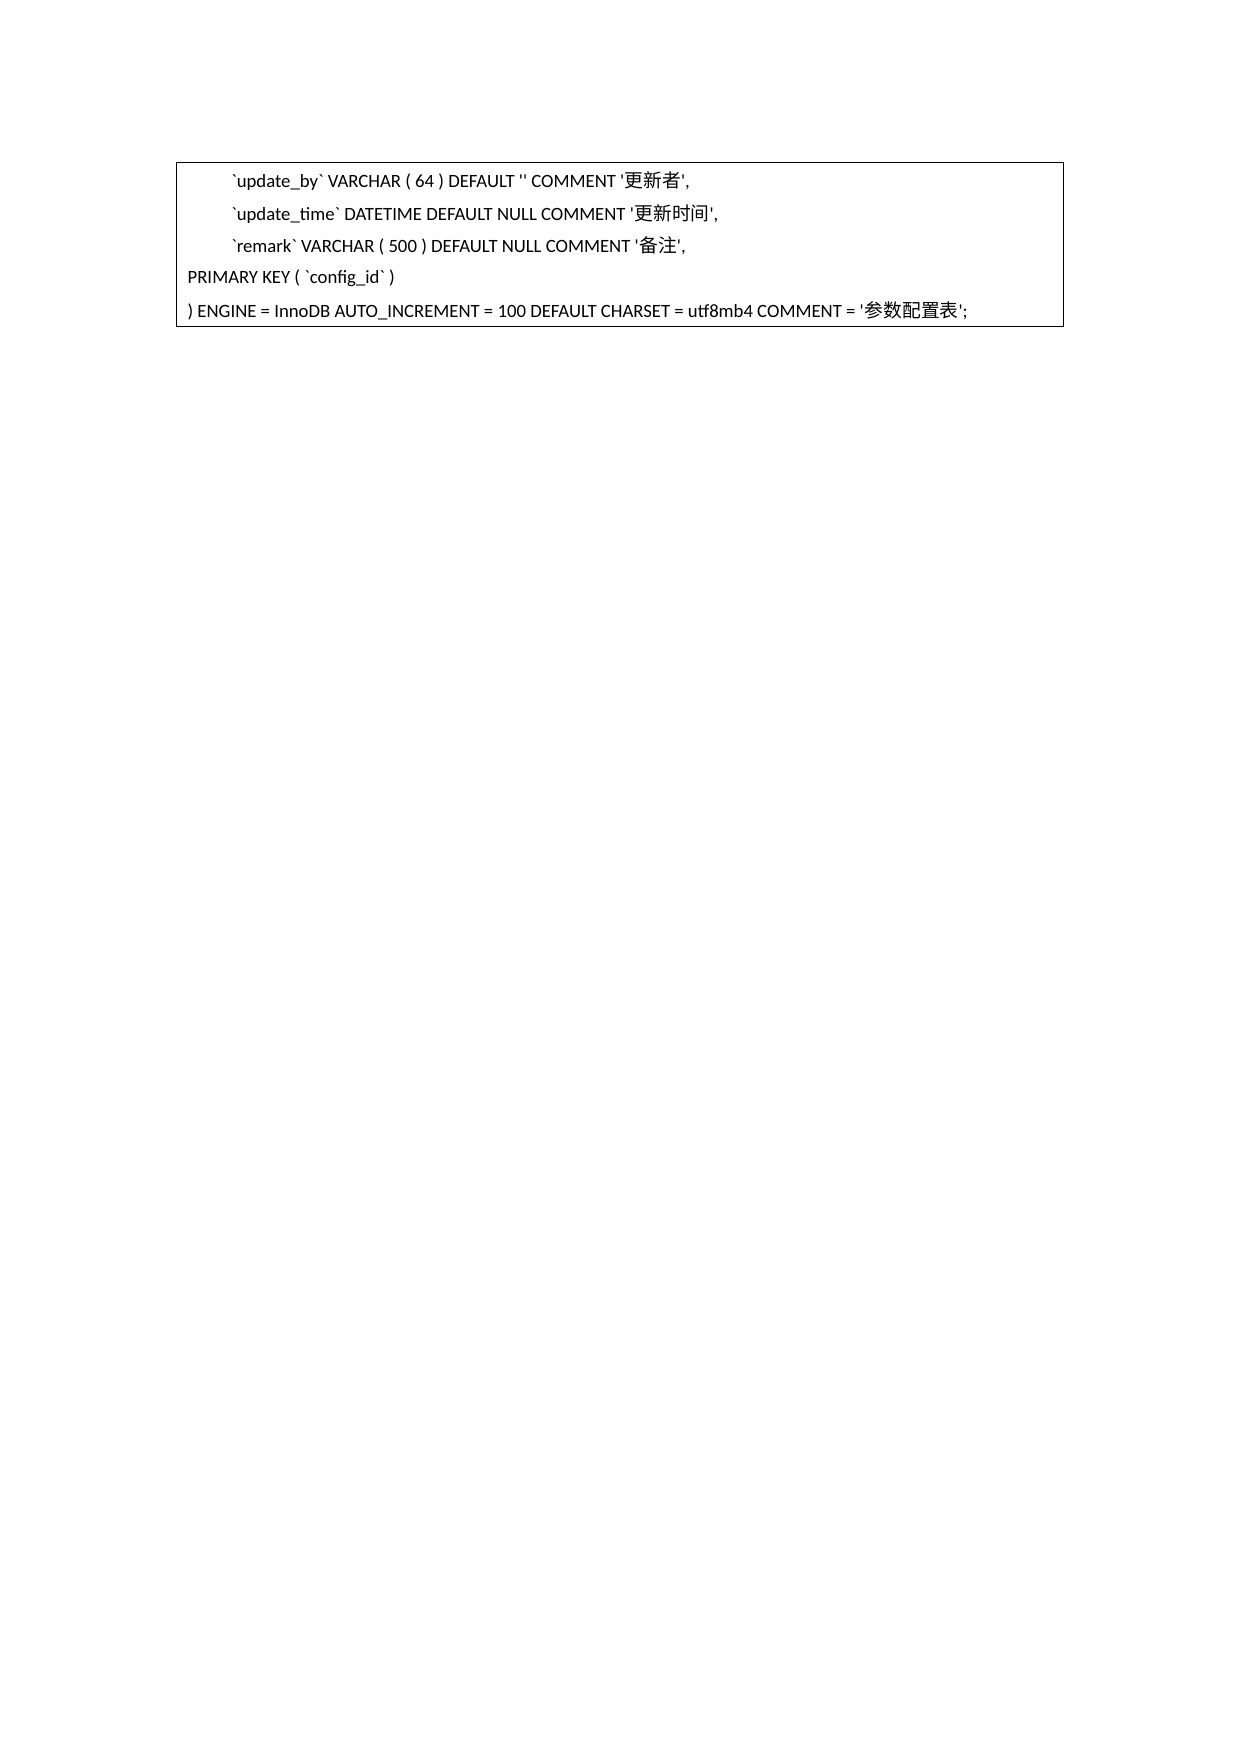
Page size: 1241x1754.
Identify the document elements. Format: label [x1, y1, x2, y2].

table_header [177, 163, 1063, 326]
